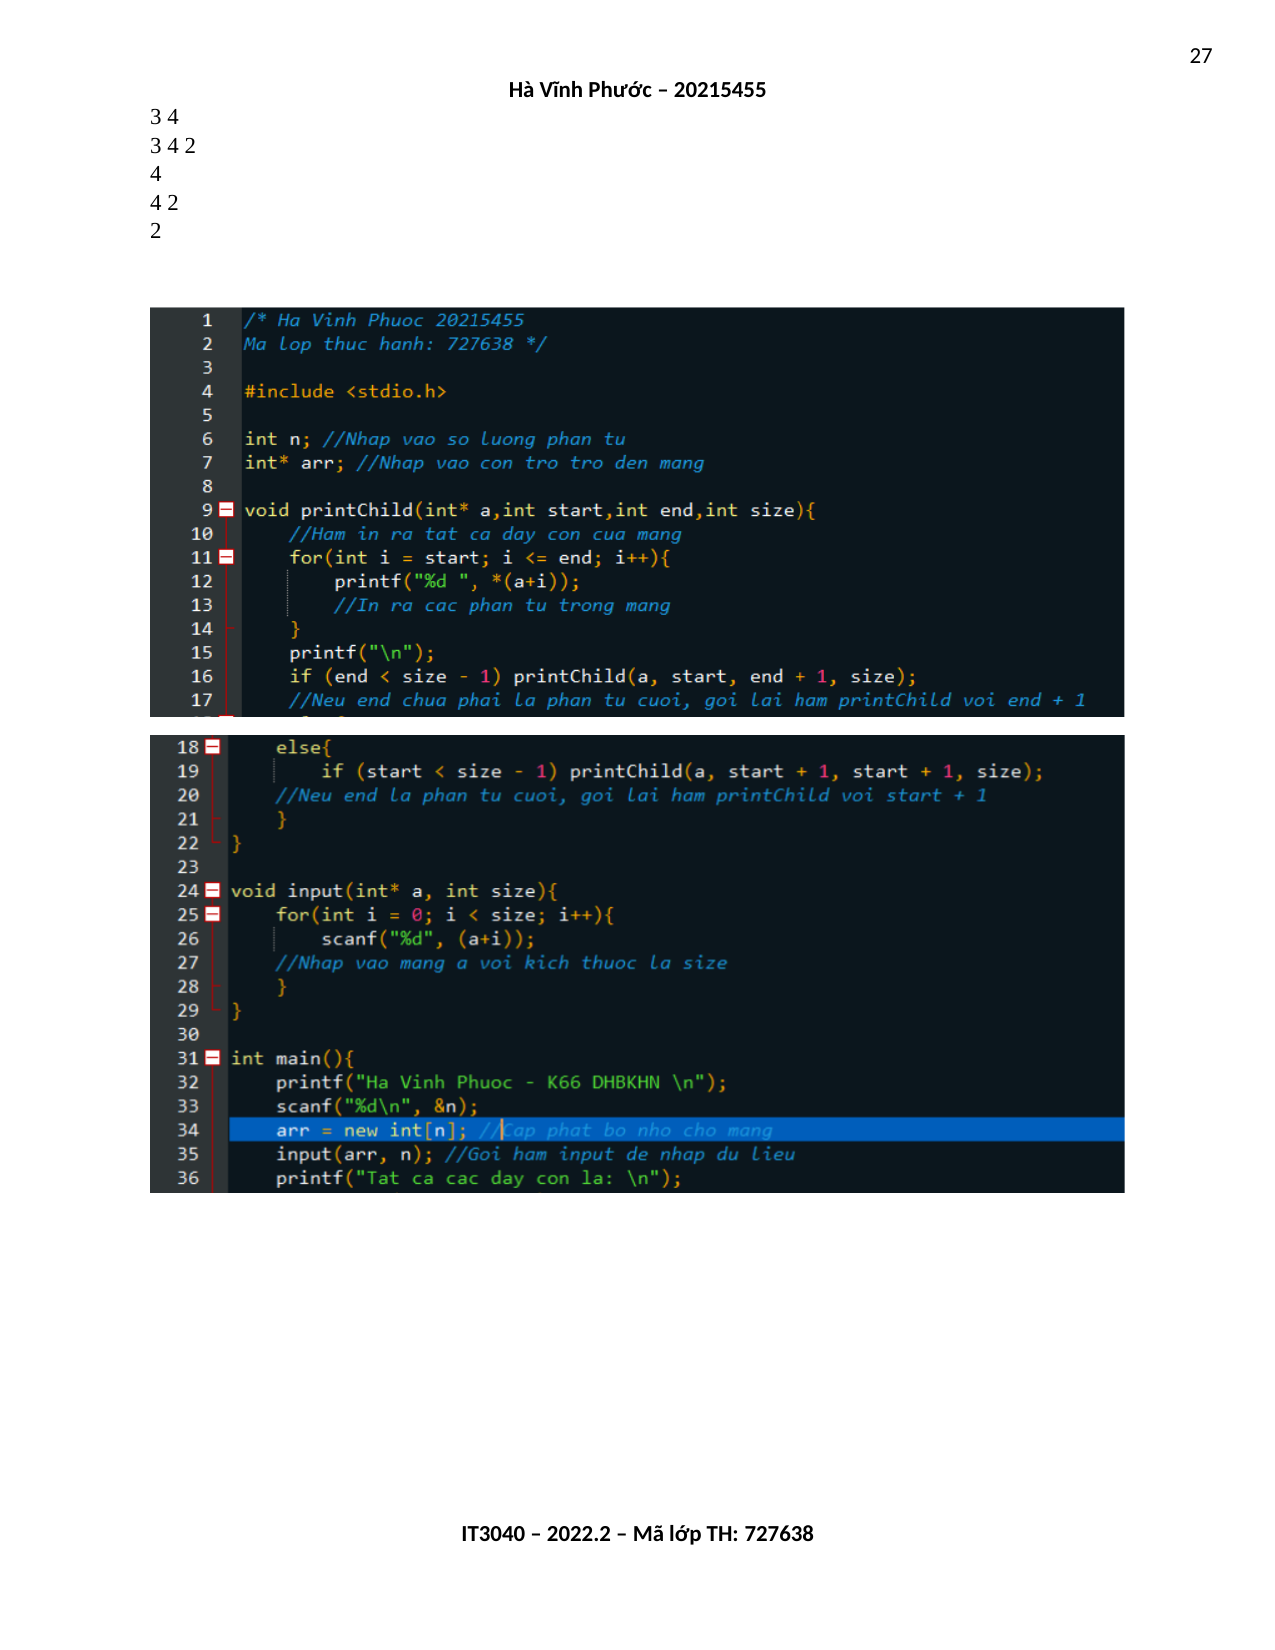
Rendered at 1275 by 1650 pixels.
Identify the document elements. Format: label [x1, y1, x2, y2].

picture [150, 307, 1125, 717]
picture [150, 735, 1125, 1193]
text [150, 103, 1125, 243]
